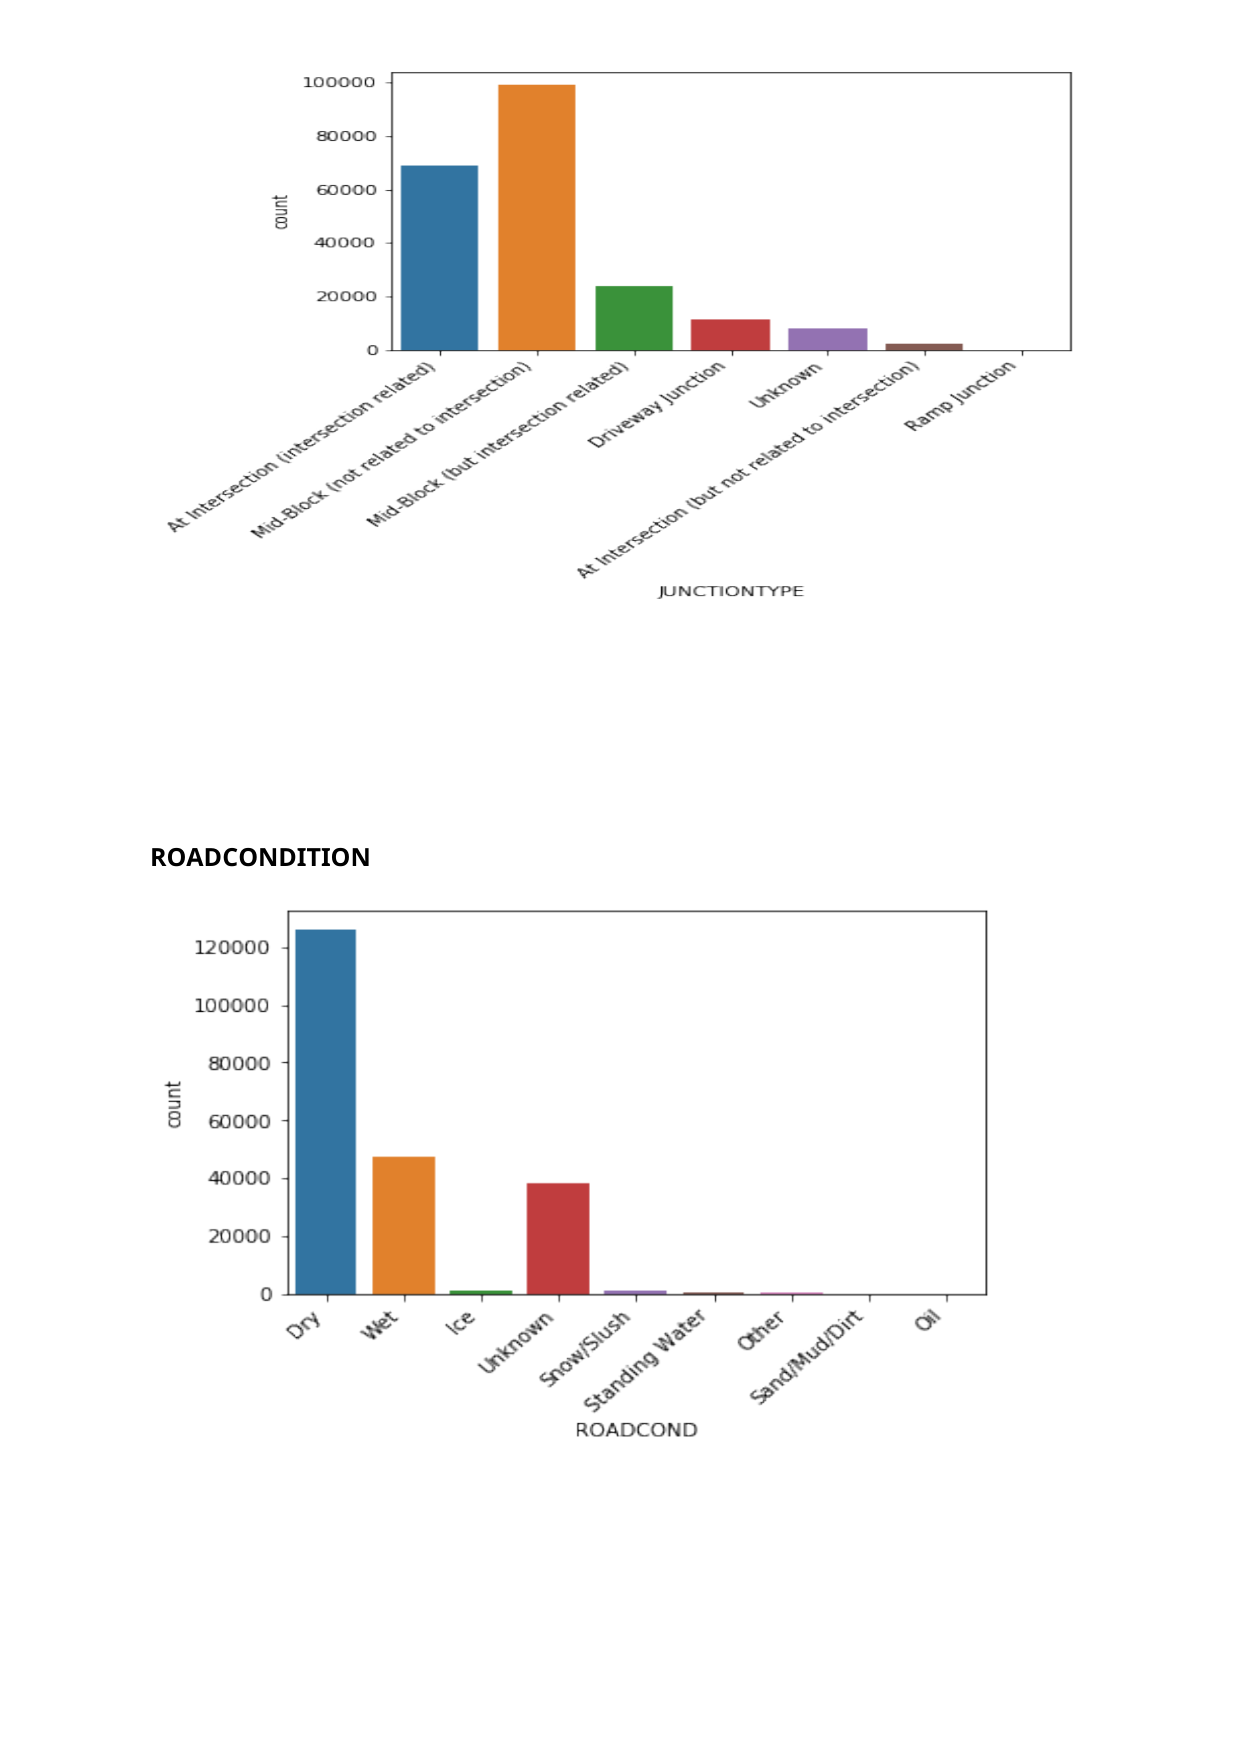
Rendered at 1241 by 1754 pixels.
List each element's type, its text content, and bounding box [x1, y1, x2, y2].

picture [150, 893, 1007, 1453]
text ROADCONDITION [150, 840, 1090, 874]
picture [150, 59, 1091, 608]
